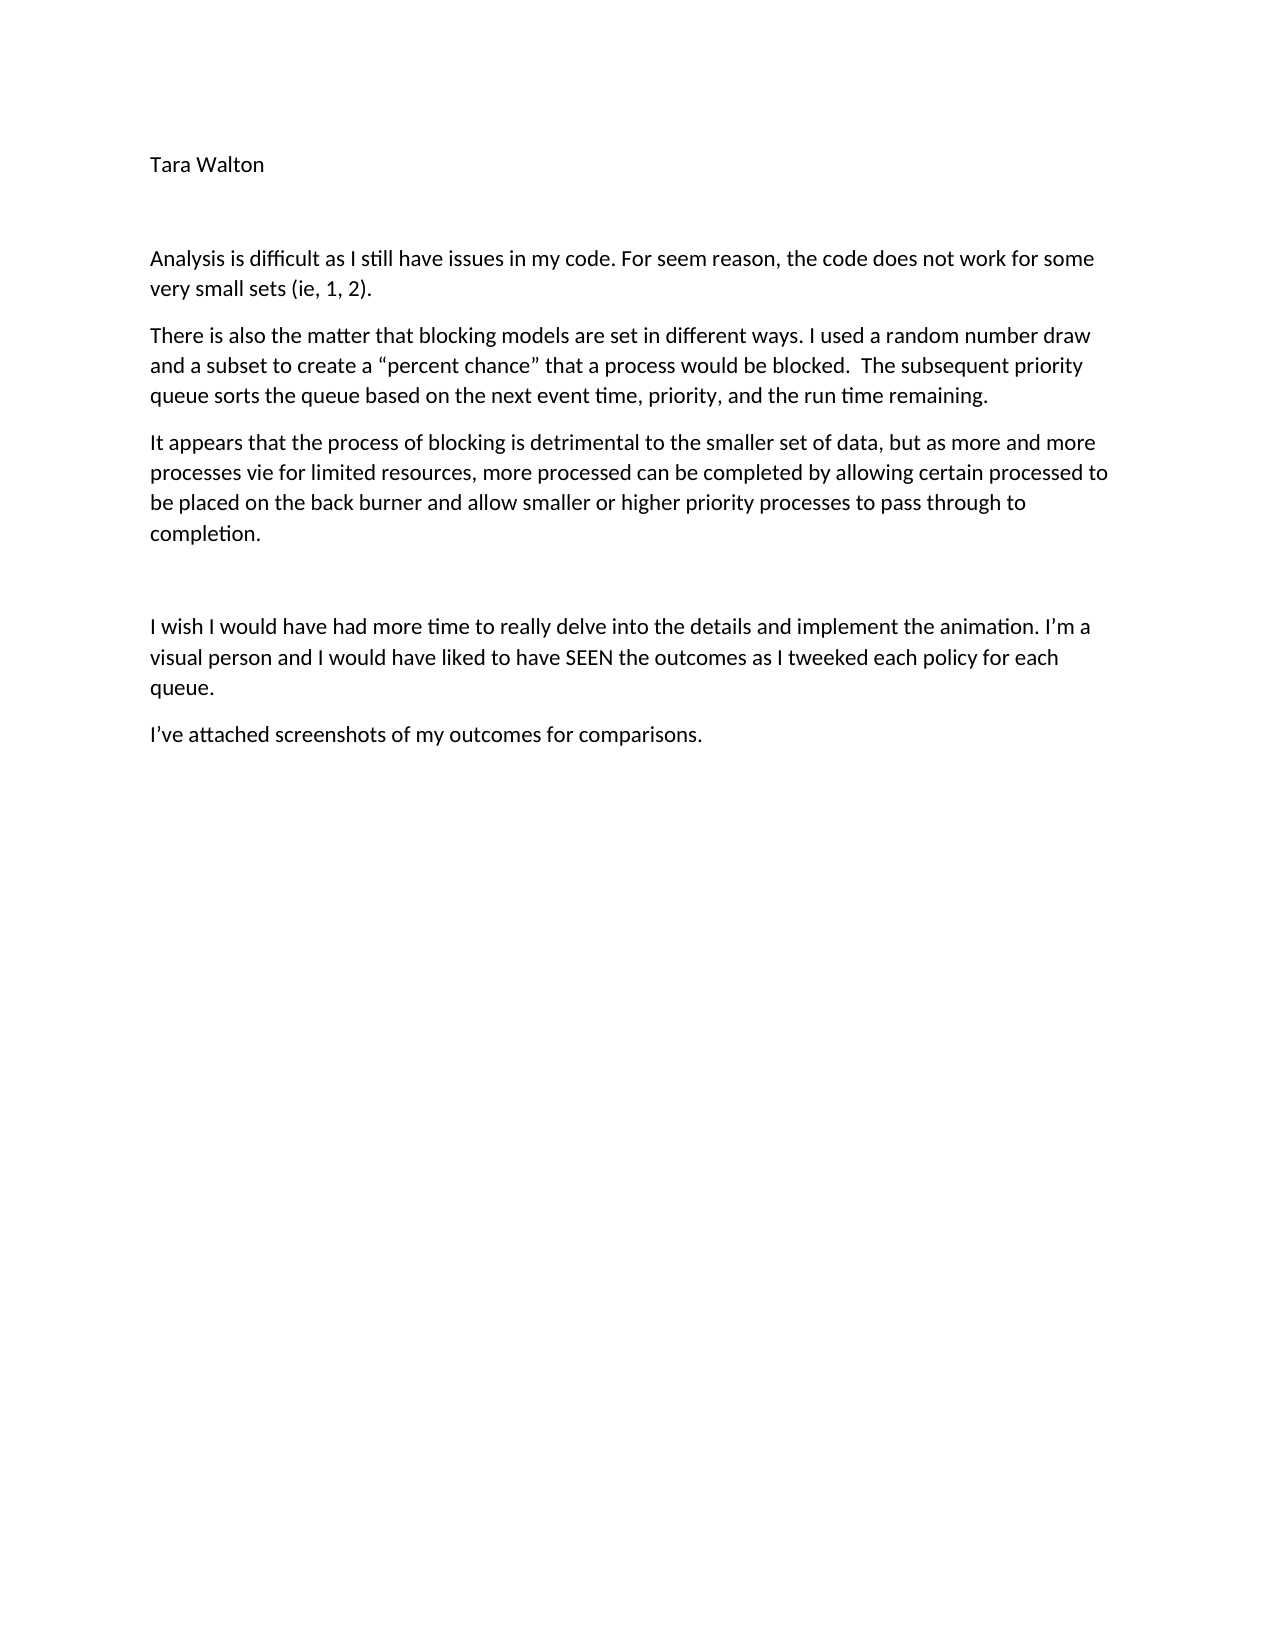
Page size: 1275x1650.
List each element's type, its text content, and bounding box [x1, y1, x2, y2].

text There is also the matter that blocking models are set in different ways. I used a random number draw and a subset to create a “percent chance” that a process would be blocked. The subsequent priority queue sorts the queue based on the next event time, priority, and the run time remaining. [150, 321, 1125, 409]
text Tara Walton [150, 150, 1125, 178]
text I’ve attached screenshots of my outcomes for comparisons. [150, 720, 1125, 748]
text I wish I would have had more time to really delve into the details and implement the animation. I’m a visual person and I would have liked to have SEEN the outcomes as I tweeked each policy for each queue. [150, 612, 1125, 701]
text It appears that the process of blocking is detrimental to the smaller set of data, but as more and more processes vie for limited resources, more processed can be completed by allowing certain processed to be placed on the back burner and allow smaller or higher priority processes to pass through to completion. [150, 428, 1125, 547]
text Analysis is difficult as I still have issues in my code. For seem reason, the code does not work for some very small sets (ie, 1, 2). [150, 244, 1125, 302]
